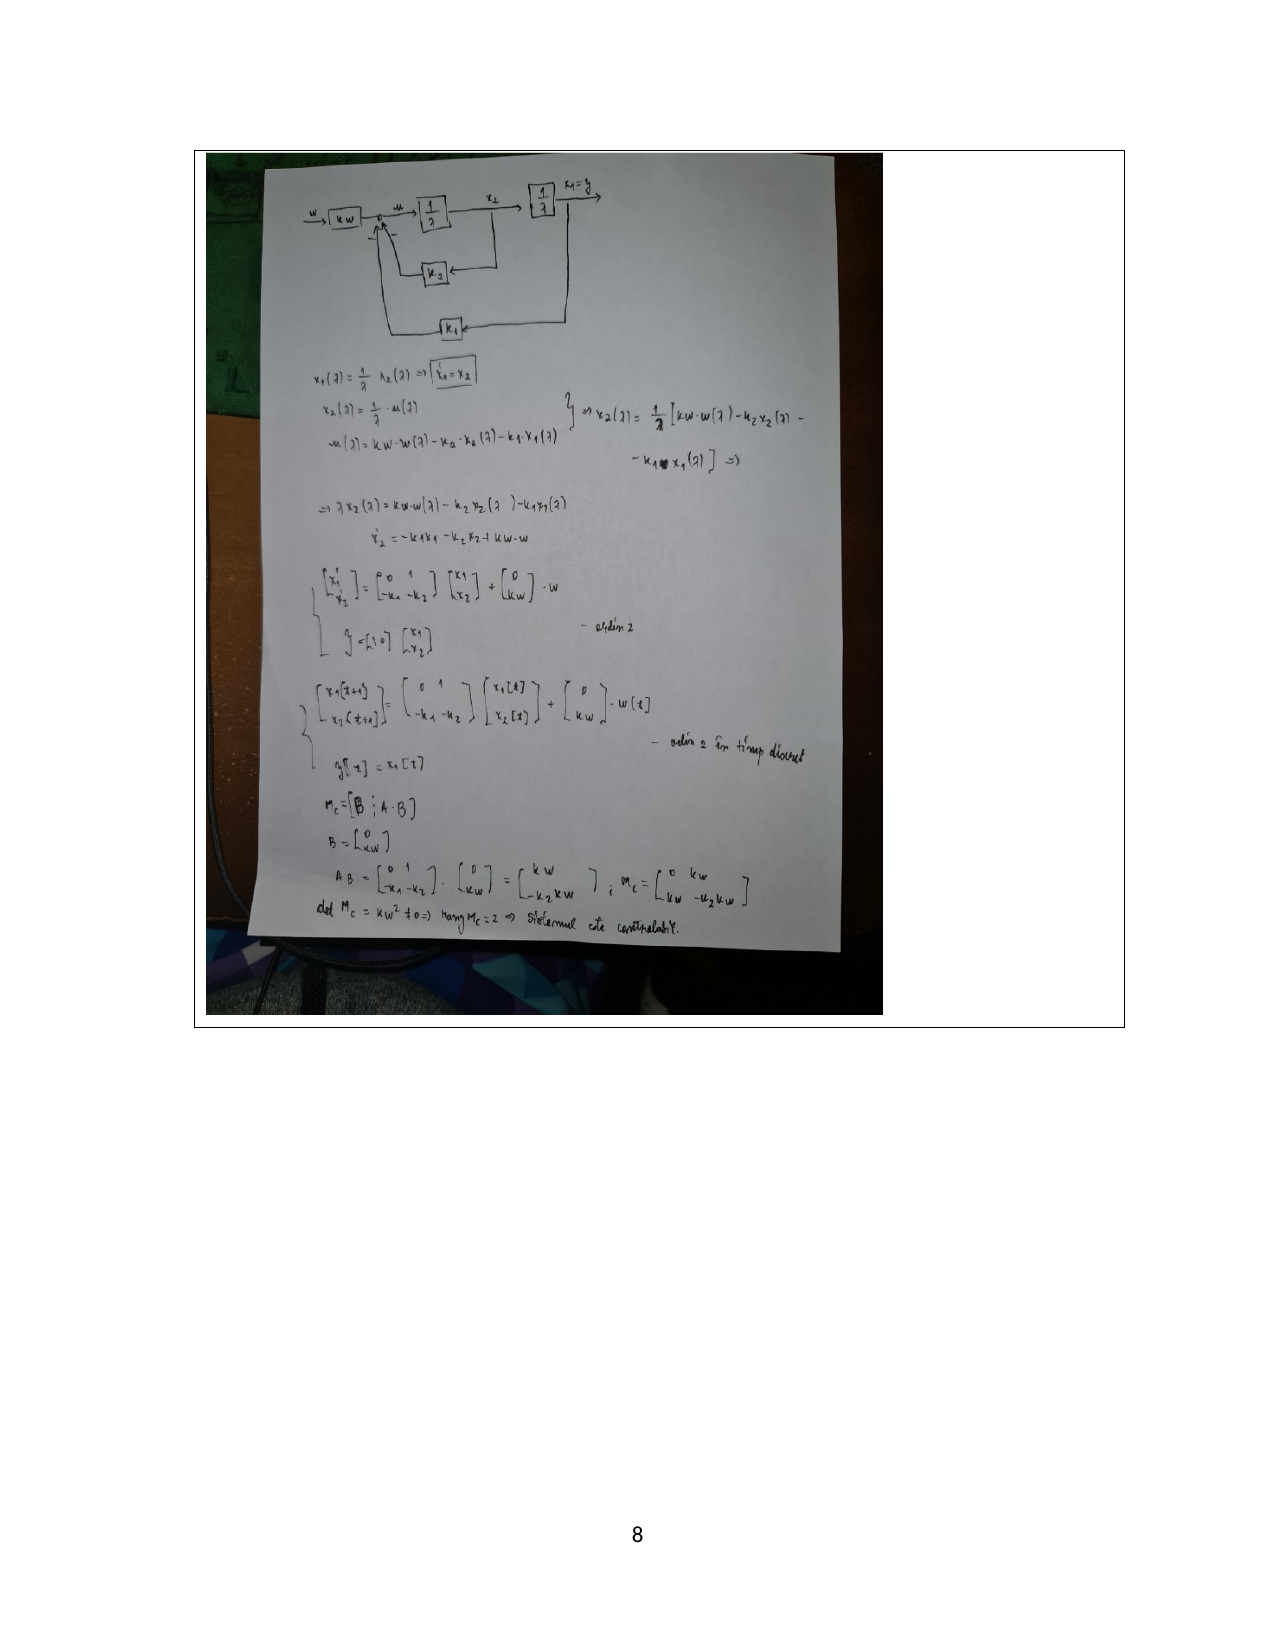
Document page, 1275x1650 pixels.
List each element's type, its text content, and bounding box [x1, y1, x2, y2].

picture [206, 153, 883, 1014]
table_header Se va verifica dacă sistemele sunt controlabile sau nu sunt controlabile considerând k1c, k2c, k1d și k2d parametri reali. [195, 151, 1124, 1027]
